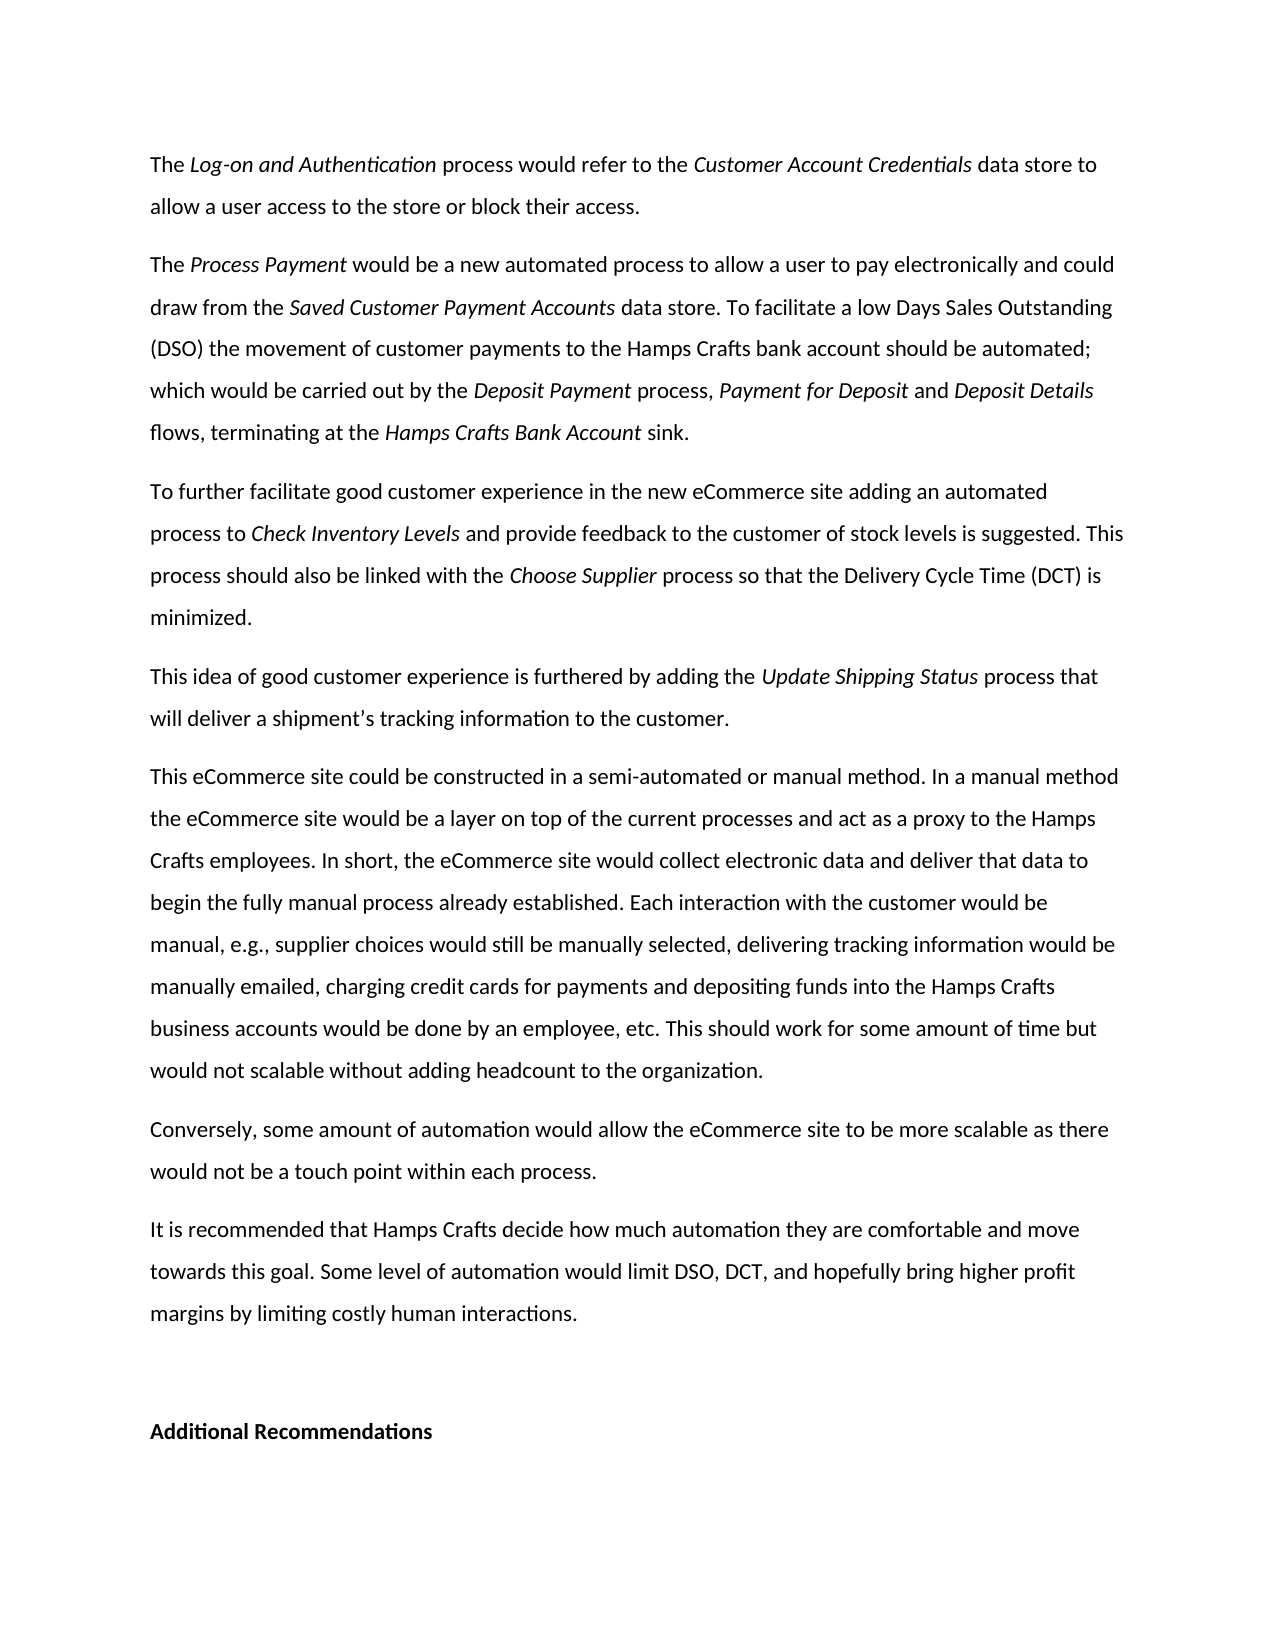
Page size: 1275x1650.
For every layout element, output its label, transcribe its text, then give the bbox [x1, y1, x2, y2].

text It is recommended that Hamps Crafts decide how much automation they are comfortable and move towards this goal. Some level of automation would limit DSO, DCT, and hopefully bring higher profit margins by limiting costly human interactions. [150, 1216, 1125, 1327]
text The Process Payment would be a new automated process to allow a user to pay electronically and could draw from the Saved Customer Payment Accounts data store. To facilitate a low Days Sales Outstanding (DSO) the movement of customer payments to the Hamps Crafts bank account should be automated; which would be carried out by the Deposit Payment process, Payment for Deposit and Deposit Details flows, terminating at the Hamps Crafts Bank Account sink. [150, 251, 1125, 447]
text Conversely, some amount of automation would allow the eCommerce site to be more scalable as there would not be a touch point within each process. [150, 1115, 1125, 1185]
text Additional Recommendations [150, 1417, 1125, 1445]
text This eCommerce site could be constructed in a semi-automated or manual method. In a manual method the eCommerce site would be a layer on top of the current processes and act as a proxy to the Hamps Crafts employees. In short, the eCommerce site would collect electronic data and deliver that data to begin the fully manual process already established. Each interaction with the customer would be manual, e.g., supplier choices would still be manually selected, delivering tracking information would be manually emailed, charging credit cards for payments and depositing funds into the Hamps Crafts business accounts would be done by an employee, etc. This should work for some amount of time but would not scalable without adding headcount to the organization. [150, 762, 1125, 1084]
text This idea of good customer experience is furthered by adding the Update Shipping Status process that will deliver a shipment’s tracking information to the customer. [150, 662, 1125, 732]
text The Log-on and Authentication process would refer to the Customer Account Credentials data store to allow a user access to the store or block their access. [150, 150, 1125, 220]
text To further facilitate good customer experience in the new eCommerce site adding an automated process to Check Inventory Levels and provide feedback to the customer of stock levels is suggested. This process should also be linked with the Choose Supplier process so that the Delivery Cycle Time (DCT) is minimized. [150, 477, 1125, 631]
